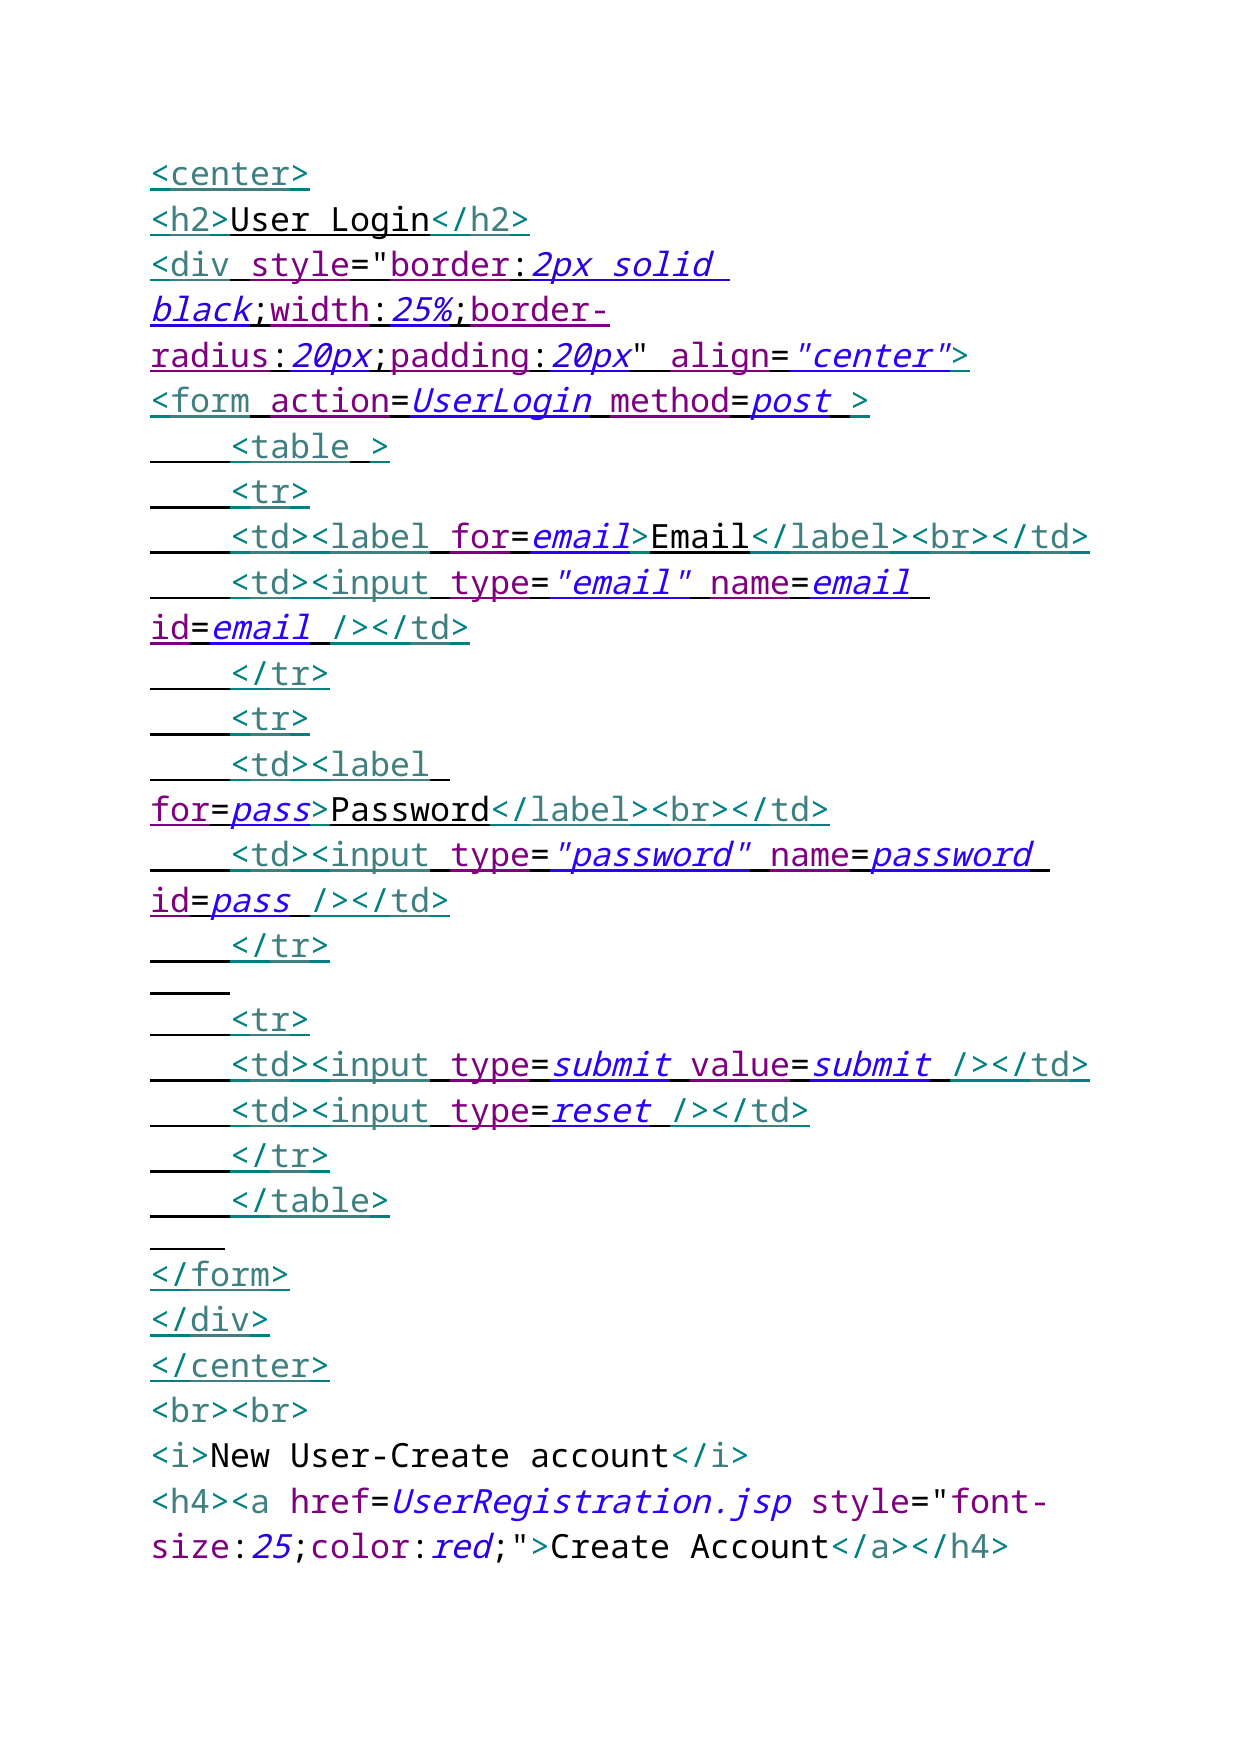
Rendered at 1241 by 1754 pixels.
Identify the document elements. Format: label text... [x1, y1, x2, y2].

text <table > [150, 422, 1090, 468]
text <td><label for=email>Email</label><br></td> [150, 513, 1090, 551]
text <form action=UserLogin method=post > [150, 377, 1090, 422]
text <i>New User-Create account</i> [150, 1432, 1090, 1478]
text <br><br> [150, 1387, 1090, 1432]
text <td><label for=pass>Password</label><br></td> [150, 740, 1090, 831]
text </tr> [150, 922, 1090, 967]
text <td><input type="email" name=email id=email /></td> [150, 559, 1090, 649]
text <td><input type=reset /></td> [150, 1086, 1090, 1132]
text </div> [150, 1296, 1090, 1341]
text <tr> [150, 996, 1090, 1041]
text <td><input type=submit value=submit /></td> [150, 1041, 1090, 1079]
text <div style="border:2px solid black;width:25%;border-radius:20px;padding:20px" align="center"> [150, 241, 1090, 377]
text </tr> [150, 1132, 1090, 1177]
text <tr> [150, 695, 1090, 740]
text <h4><a href=UserRegistration.jsp style="font-size:25;color:red;">Create Account</a></h4> [150, 1478, 1090, 1568]
text <h2>User Login</h2> [150, 195, 1090, 241]
text <td><input type="password" name=password id=pass /></td> [150, 831, 1090, 922]
text <tr> [150, 468, 1090, 513]
text <center> [150, 150, 1090, 195]
text </center> [150, 1341, 1090, 1387]
text </tr> [150, 649, 1090, 695]
text </table> [150, 1177, 1090, 1223]
text </form> [150, 1251, 1090, 1296]
